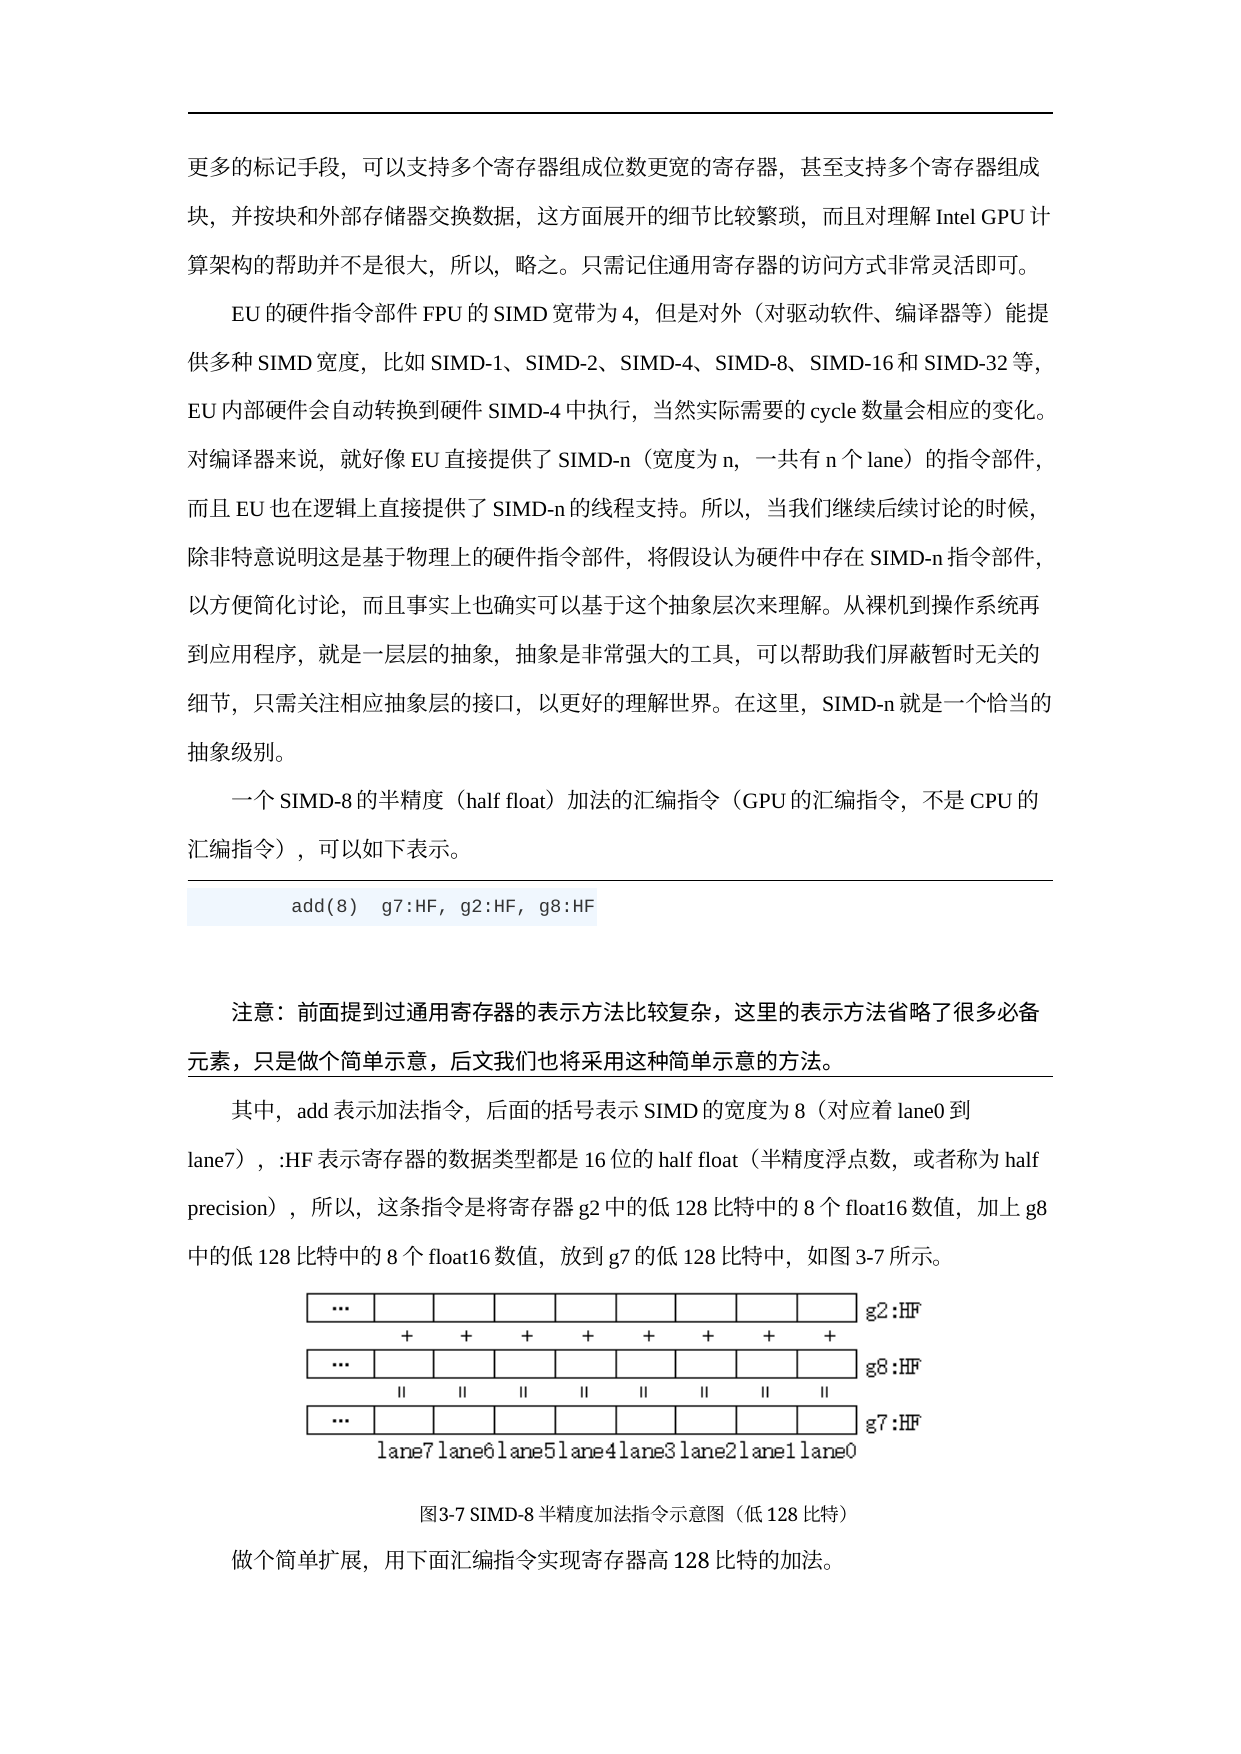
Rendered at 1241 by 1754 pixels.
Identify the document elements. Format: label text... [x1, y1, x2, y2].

text 一个SIMD-8的半精度（half float）加法的汇编指令（GPU的汇编指令，不是CPU的汇编指令），可以如下表示。 [187, 783, 1053, 864]
text 注意：前面提到过通用寄存器的表示方法比较复杂，这里的表示方法省略了很多必备元素，只是做个简单示意，后文我们也将采用这种简单示意的方法。 [187, 881, 1053, 1077]
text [187, 150, 1053, 280]
text add(8) g7:HF, g2:HF, g8:HF [187, 888, 597, 926]
picture [267, 1287, 974, 1470]
text 做个简单扩展，用下面汇编指令实现寄存器高128比特的加法。 [187, 1543, 1053, 1575]
text SIMD-8半精度加法指令示意图（低128比特） [225, 1497, 1053, 1529]
text EU的硬件指令部件FPU的SIMD宽带为4，但是对外（对驱动软件、编译器等）能提供多种SIMD宽度，比如SIMD-1、SIMD-2、SIMD-4、SIMD-8、SIMD-16和SIMD-32等，EU内部硬件会自动转换到硬件SIMD-4中执行，当然实际需要的cycle数量会相应的变化。对编译器来说，就好像EU直接提供了SIMD-n（宽度为n，一共有n个lane）的指令部件，而且EU也在逻辑上直接提供了SIMD-n的线程支持。所以，当我们继续后续讨论的时候，除非特意说明这是基于物理上的硬件指令部件，将假设认为硬件中存在SIMD-n指令部件，以方便简化讨论，而且事实上也确实可以基于这个抽象层次来理解。从裸机到操作系统再到应用程序，就是一层层的抽象，抽象是非常强大的工具，可以帮助我们屏蔽暂时无关的细节，只需关注相应抽象层的接口，以更好的理解世界。在这里，SIMD-n就是一个恰当的抽象级别。 [187, 296, 1053, 767]
text 其中，add表示加法指令，后面的括号表示SIMD的宽度为8（对应着lane0到lane7），:HF表示寄存器的数据类型都是16位的half float（半精度浮点数，或者称为half precision），所以，这条指令是将寄存器g2中的低128比特中的8个float16数值，加上g8中的低128比特中的8个float16数值，放到g7的低128比特中，如图3-6所示。 [187, 1093, 1053, 1271]
